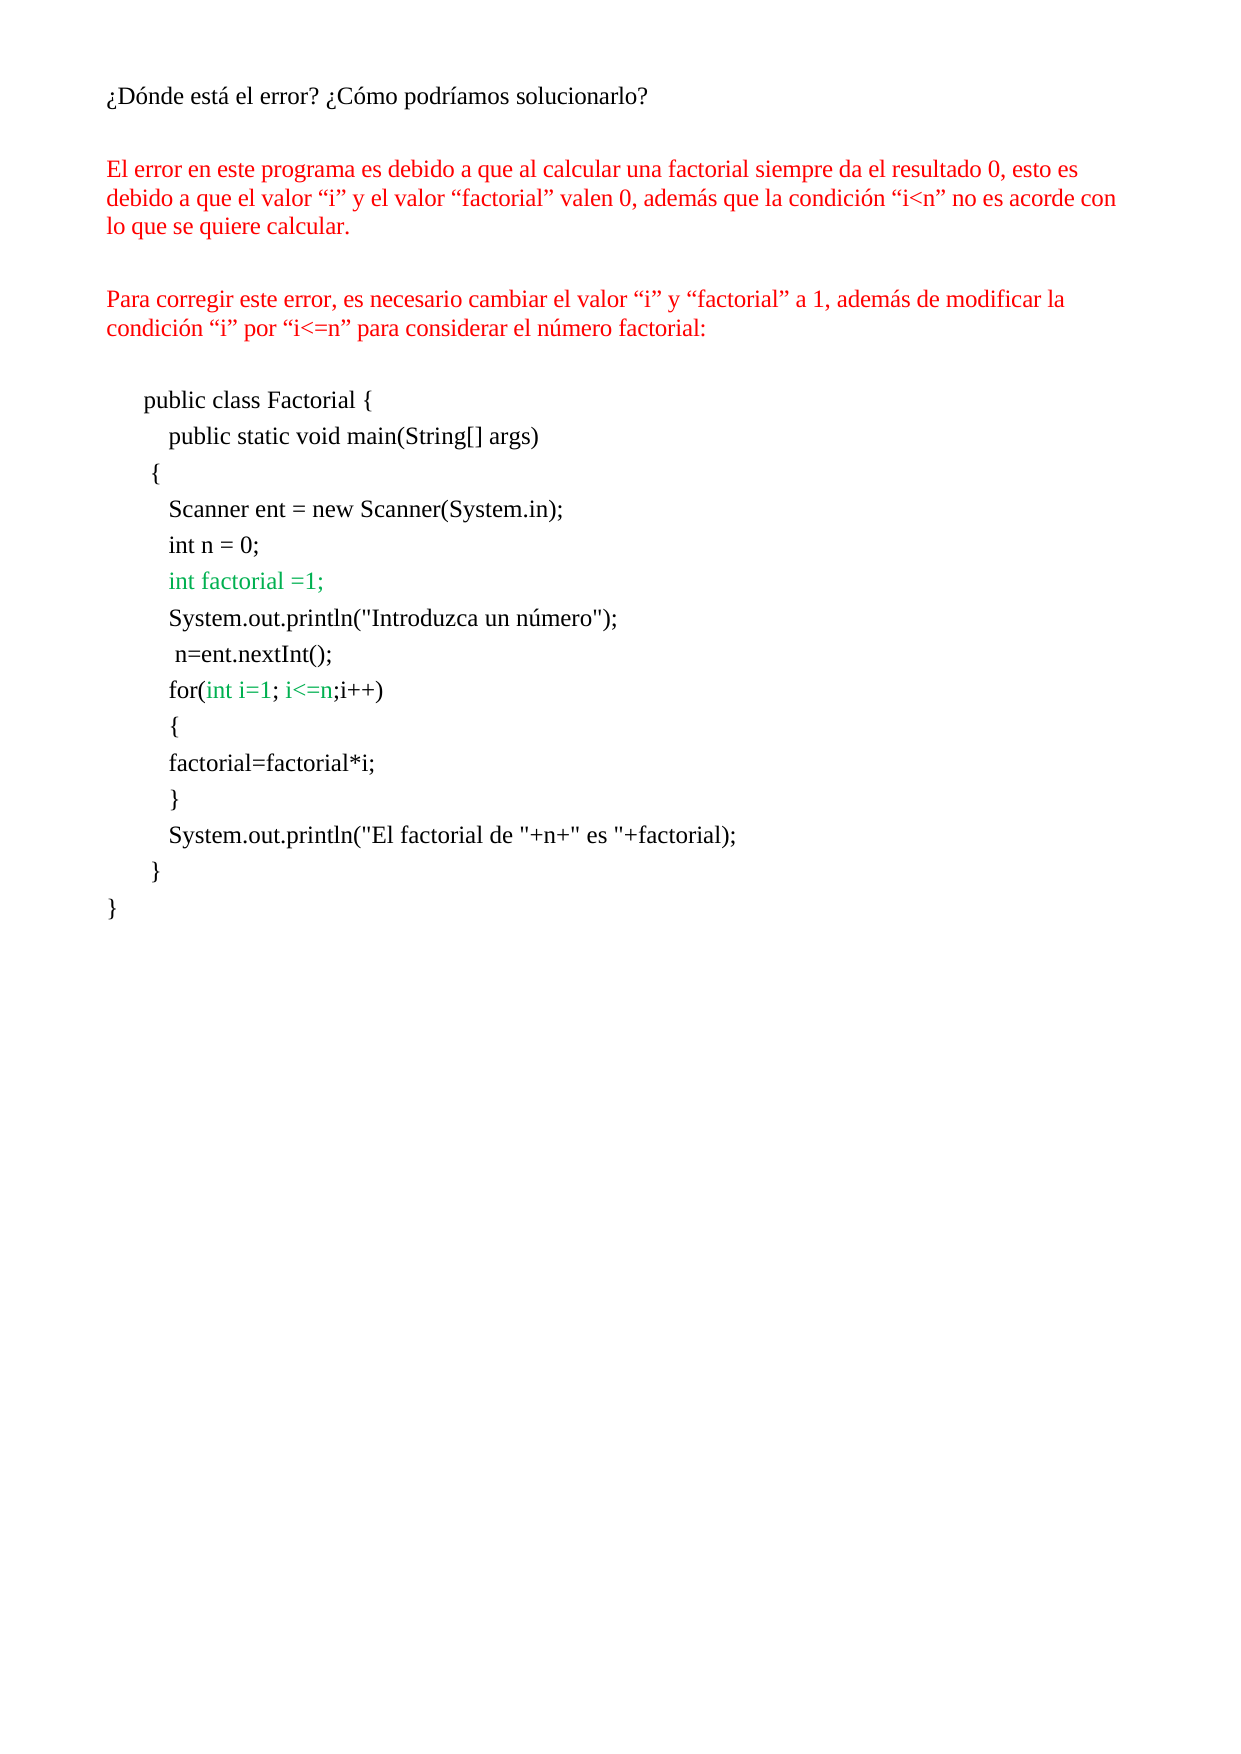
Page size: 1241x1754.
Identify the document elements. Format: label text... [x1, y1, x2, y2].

text public class Factorial { [143, 385, 1121, 414]
text int factorial =1; [143, 566, 1121, 595]
text } [106, 893, 1121, 921]
text ¿Dónde está el error? ¿Cómo podríamos solucionarlo? [106, 81, 1121, 110]
text n=ent.nextInt(); [143, 639, 1121, 668]
text { [143, 458, 1121, 486]
text Para corregir este error, es necesario cambiar el valor “i” y “factorial” a 1, además de modificar la condición “i” por “i<=n” para considerar el número factorial: [106, 284, 1121, 341]
text public static void main(String[] args) [143, 421, 1121, 450]
text { [143, 711, 1121, 740]
text } [143, 856, 1121, 885]
text for(int i=1; i<=n;i++) [143, 675, 1121, 704]
text System.out.println("Introduzca un número"); [143, 603, 1121, 631]
text int n = 0; [143, 530, 1121, 559]
text factorial=factorial*i; [143, 748, 1121, 776]
text El error en este programa es debido a que al calcular una factorial siempre da el resultado 0, esto es debido a que el valor “i” y el valor “factorial” valen 0, además que la condición “i<n” no es acorde con lo que se quiere calcular. [106, 154, 1121, 240]
text Scanner ent = new Scanner(System.in); [143, 494, 1121, 523]
text } [143, 784, 1121, 813]
text System.out.println("El factorial de "+n+" es "+factorial); [143, 820, 1121, 849]
